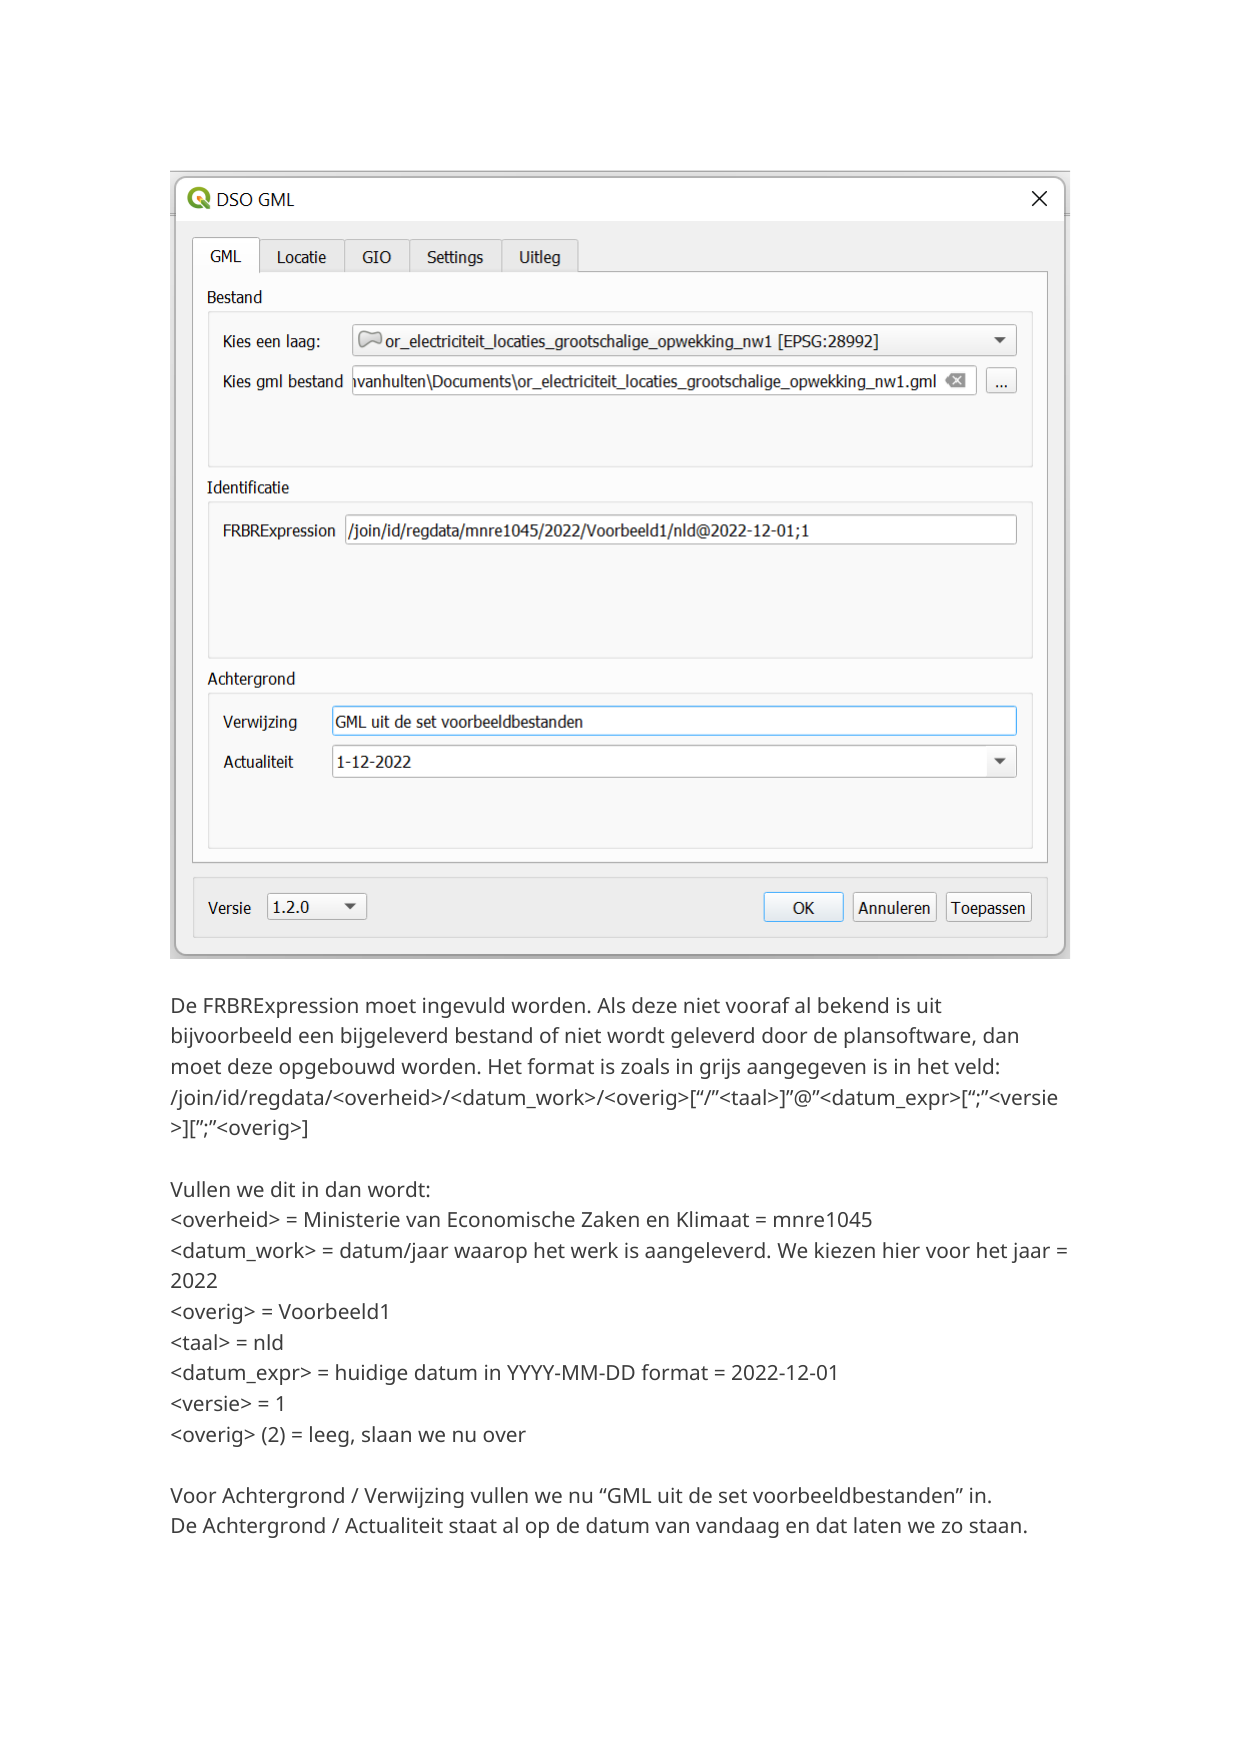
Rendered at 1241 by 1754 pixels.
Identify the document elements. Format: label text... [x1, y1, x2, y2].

text Voor Achtergrond / Verwijzing vullen we nu “GML uit de set voorbeeldbestanden” in. [170, 1481, 1070, 1509]
picture [170, 170, 1071, 959]
text <datum_expr> = huidige datum in YYYY-MM-DD format = 2022-12-01 [170, 1358, 1070, 1387]
text De Achtergrond / Actualiteit staat al op de datum van vandaag en dat laten we zo staan. [170, 1512, 1070, 1540]
text <overheid> = Ministerie van Economische Zaken en Klimaat = mnre1045 [170, 1205, 1070, 1234]
text <versie> = 1 [170, 1389, 1070, 1418]
text <overig> (2) = leeg, slaan we nu over [170, 1420, 1070, 1448]
text <taal> = nld [170, 1328, 1070, 1356]
text De FRBRExpression moet ingevuld worden. Als deze niet vooraf al bekend is uit bijvoorbeeld een bijgeleverd bestand of niet wordt geleverd door de plansoftware, dan moet deze opgebouwd worden. Het format is zoals in grijs aangegeven is in het veld: /join/id/regdata/<overheid>/<datum_work>/<overig>[“/”<taal>]”@”<datum_expr>[“;”<versie>][”;”<overig>] [170, 991, 1070, 1142]
text Vullen we dit in dan wordt: [170, 1175, 1070, 1203]
text <overig> = Voorbeeld1 [170, 1297, 1070, 1326]
text <datum_work> = datum/jaar waarop het werk is aangeleverd. We kiezen hier voor het jaar = 2022 [170, 1236, 1070, 1295]
